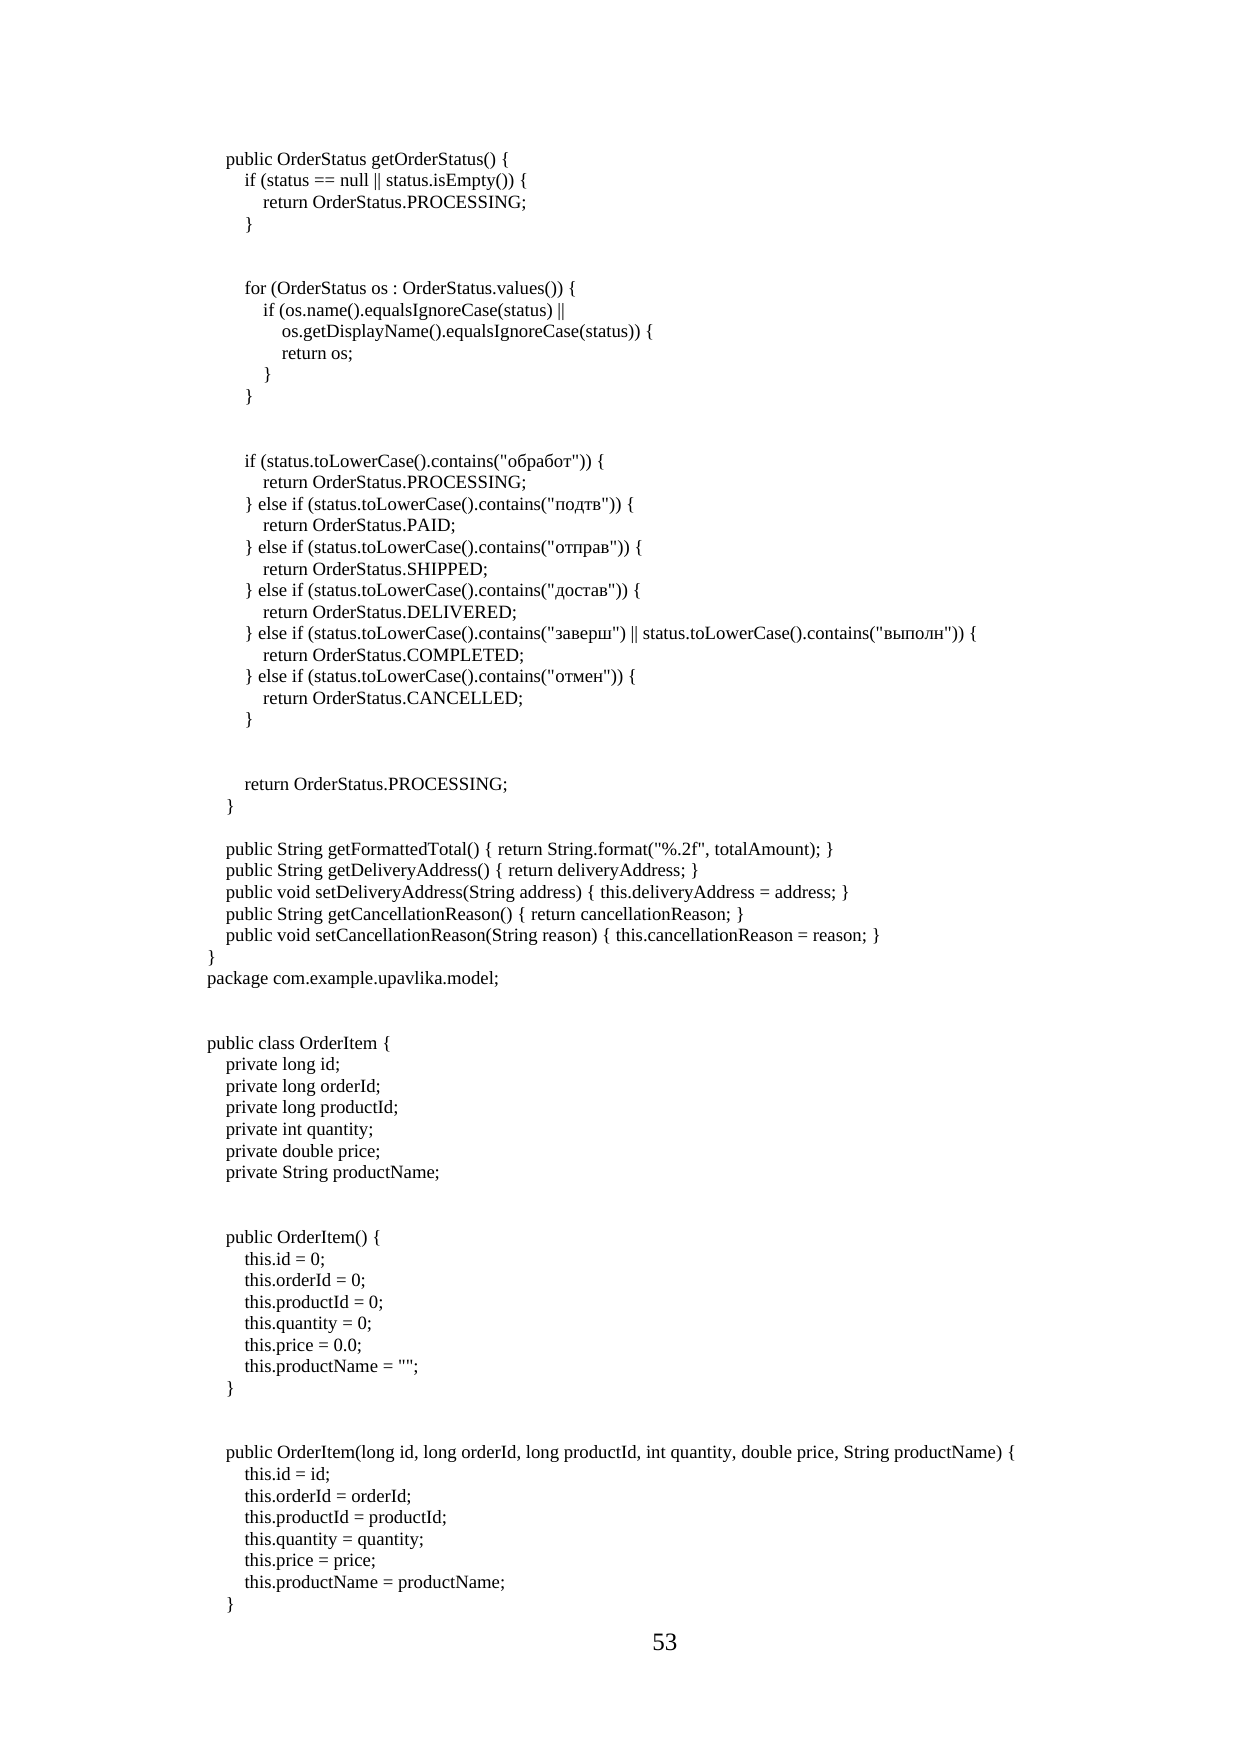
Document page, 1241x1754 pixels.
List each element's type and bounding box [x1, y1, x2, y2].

text [207, 967, 1122, 1614]
text [207, 148, 1122, 967]
